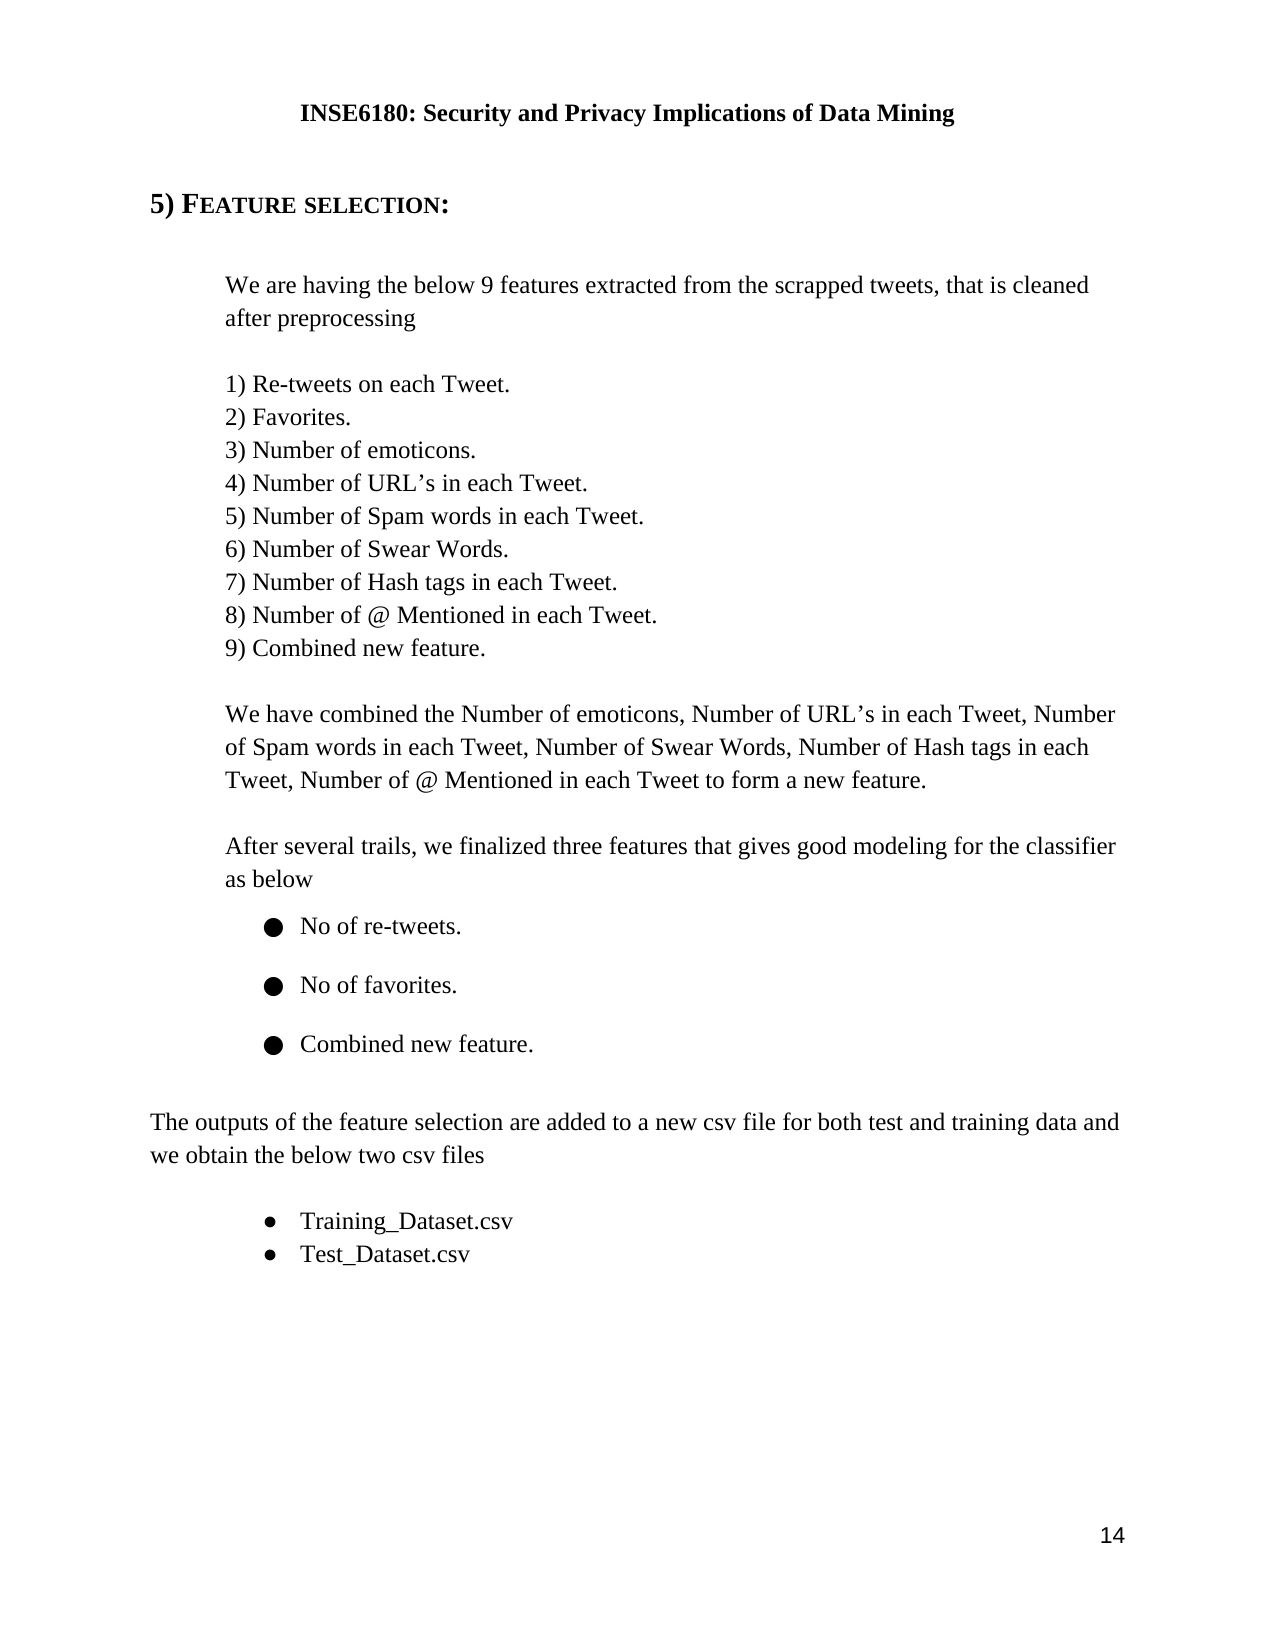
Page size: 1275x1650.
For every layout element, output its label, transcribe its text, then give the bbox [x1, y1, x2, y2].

list No of favorites. [262, 956, 1125, 1008]
list Test_Dataset.csv [262, 1239, 1125, 1268]
text 7) Number of Hash tags in each Tweet. [225, 567, 1125, 596]
list Training_Dataset.csv [262, 1206, 1125, 1235]
text 5) Number of Spam words in each Tweet. [225, 501, 1125, 530]
list No of re-tweets. [262, 897, 1125, 949]
text 9) Combined new feature. [225, 633, 1125, 662]
text 5) Feature selection: [150, 186, 1125, 219]
text 1) Re-tweets on each Tweet. [225, 369, 1125, 398]
text The outputs of the feature selection are added to a new csv file for both test and training data and we obtain the below two csv files [150, 1107, 1125, 1169]
text 2) Favorites. [225, 402, 1125, 431]
text After several trails, we finalized three features that gives good modeling for the classifier as below [225, 831, 1125, 893]
list Combined new feature. [262, 1015, 1125, 1066]
text We have combined the Number of emoticons, Number of URL’s in each Tweet, Number of Spam words in each Tweet, Number of Swear Words, Number of Hash tags in each Tweet, Number of @ Mentioned in each Tweet to form a new feature. [225, 699, 1125, 794]
text 4) Number of URL’s in each Tweet. [225, 468, 1125, 497]
text We are having the below 9 features extracted from the scrapped tweets, that is cleaned after preprocessing [225, 270, 1125, 332]
text 8) Number of @ Mentioned in each Tweet. [225, 600, 1125, 629]
text 3) Number of emoticons. [225, 435, 1125, 464]
text 6) Number of Swear Words. [225, 534, 1125, 563]
